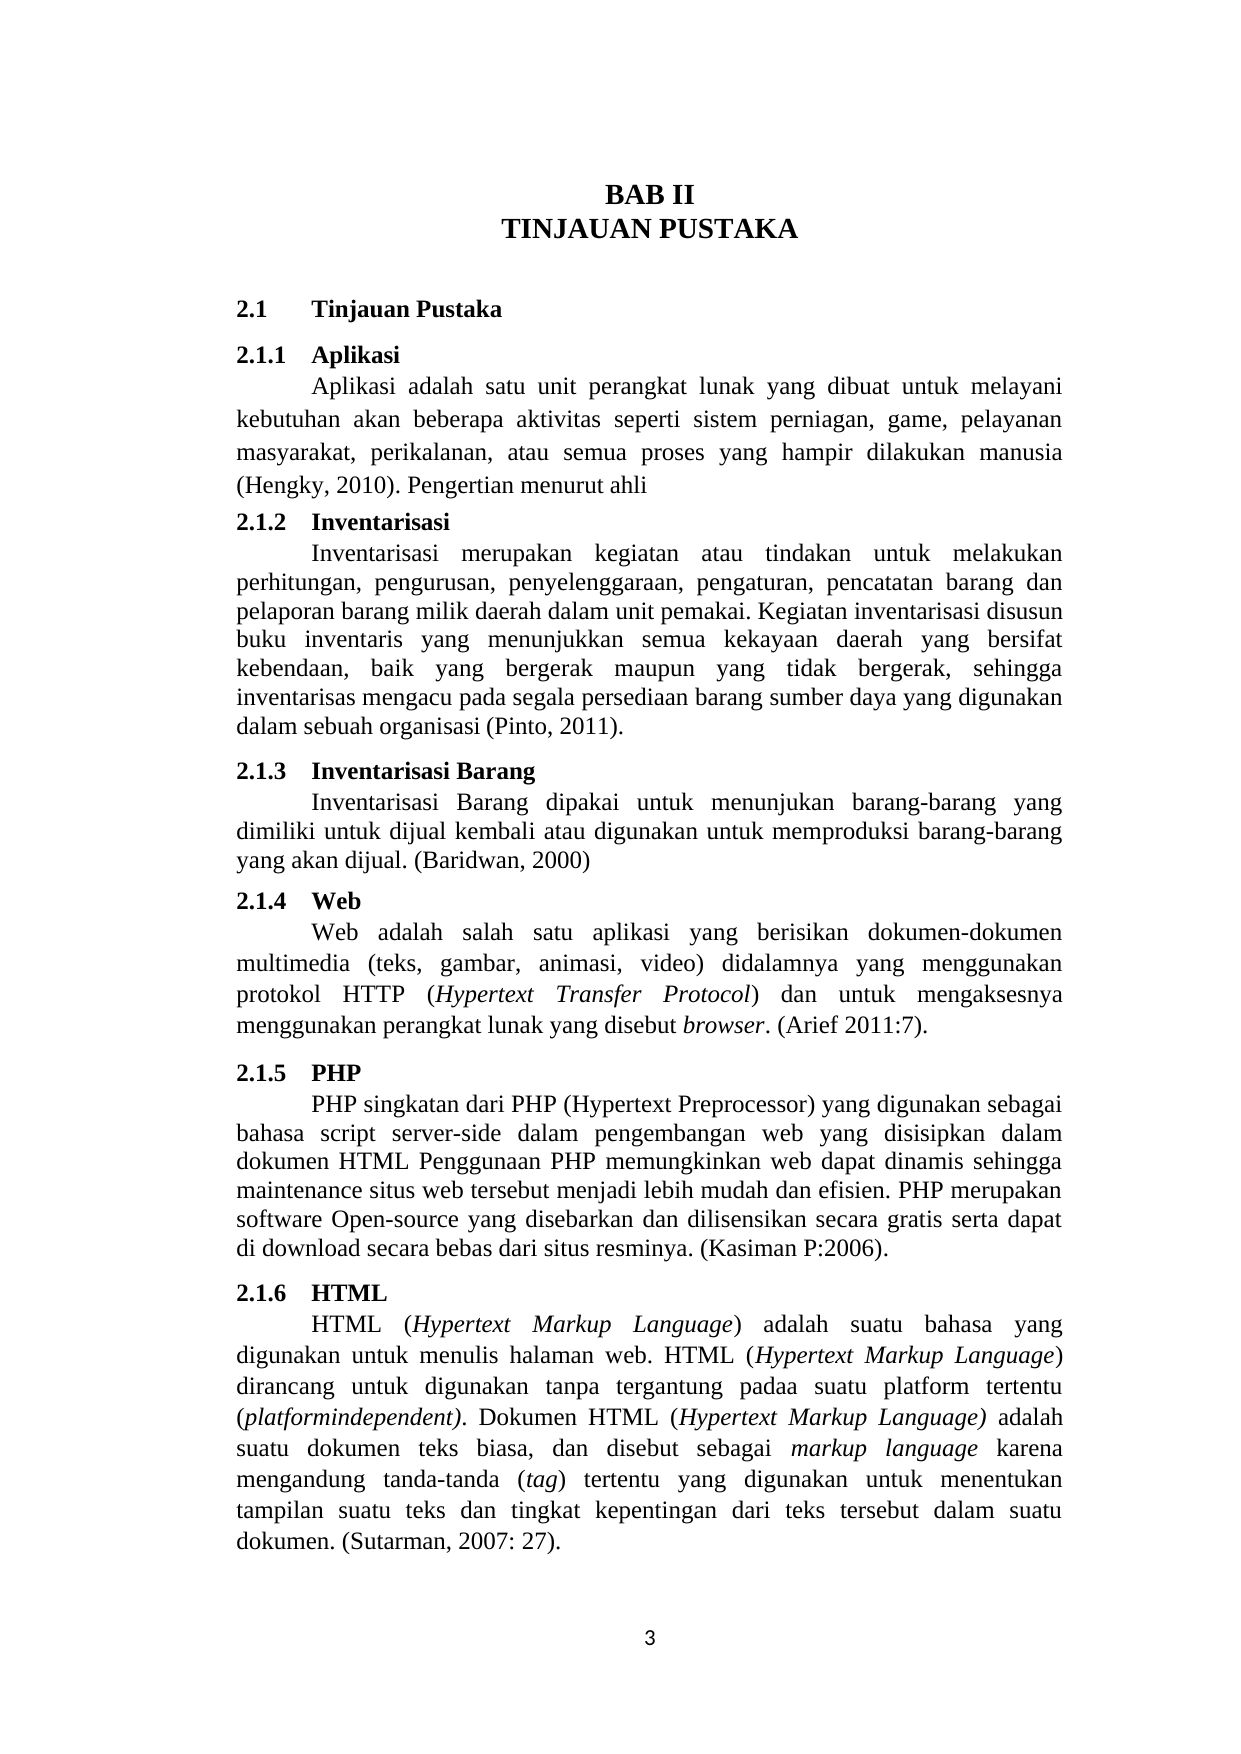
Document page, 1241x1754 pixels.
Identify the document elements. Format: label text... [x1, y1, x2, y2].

text Inventarisasi Barang dipakai untuk menunjukan barang-barang yang dimiliki untuk dijual kembali atau digunakan untuk memproduksi barang-barang yang akan dijual. (Baridwan, 2000) [236, 787, 1063, 873]
text Aplikasi adalah satu unit perangkat lunak yang dibuat untuk melayani kebutuhan akan beberapa aktivitas seperti sistem perniagan, game, pelayanan masyarakat, perikalanan, atau semua proses yang hampir dilakukan manusia (Hengky, 2010). Pengertian menurut ahli [236, 371, 1063, 499]
subtitle 2.1.1 Aplikasi [236, 340, 1063, 369]
subtitle TINJAUAN PUSTAKA [236, 211, 1063, 244]
subtitle BAB II [236, 177, 1063, 211]
text PHP singkatan dari PHP (Hypertext Preprocessor) yang digunakan sebagai bahasa script server-side dalam pengembangan web yang disisipkan dalam dokumen HTML Penggunaan PHP memungkinkan web dapat dinamis sehingga maintenance situs web tersebut menjadi lebih mudah dan efisien. PHP merupakan software Open-source yang disebarkan dan dilisensikan secara gratis serta dapat di download secara bebas dari situs resminya. (Kasiman P:2006). [236, 1089, 1063, 1261]
subtitle 2.1.4 Web [236, 886, 1063, 915]
subtitle 2.1.6 HTML [236, 1278, 1063, 1307]
subtitle 2.1.5 PHP [236, 1058, 1063, 1087]
subtitle 2.1.2 Inventarisasi [236, 507, 1063, 536]
text Web adalah salah satu aplikasi yang berisikan dokumen-dokumen multimedia (teks, gambar, animasi, video) didalamnya yang menggunakan protokol HTTP (Hypertext Transfer Protocol) dan untuk mengaksesnya menggunakan perangkat lunak yang disebut browser. (Arief 2011:7). [236, 917, 1063, 1039]
subtitle 2.1.3 Inventarisasi Barang [236, 756, 1063, 785]
text Inventarisasi merupakan kegiatan atau tindakan untuk melakukan perhitungan, pengurusan, penyelenggaraan, pengaturan, pencatatan barang dan pelaporan barang milik daerah dalam unit pemakai. Kegiatan inventarisasi disusun buku inventaris yang menunjukkan semua kekayaan daerah yang bersifat kebendaan, baik yang bergerak maupun yang tidak bergerak, sehingga inventarisas mengacu pada segala persediaan barang sumber daya yang digunakan dalam sebuah organisasi (Pinto, 2011). [236, 538, 1063, 739]
text HTML (Hypertext Markup Language) adalah suatu bahasa yang digunakan untuk menulis halaman web. HTML (Hypertext Markup Language) dirancang untuk digunakan tanpa tergantung padaa suatu platform tertentu (platformindependent). Dokumen HTML (Hypertext Markup Language) adalah suatu dokumen teks biasa, dan disebut sebagai markup language karena mengandung tanda-tanda (tag) tertentu yang digunakan untuk menentukan tampilan suatu teks dan tingkat kepentingan dari teks tersebut dalam suatu dokumen. (Sutarman, 2007: 27). [236, 1309, 1063, 1555]
subtitle Tinjauan Pustaka [236, 294, 1063, 323]
